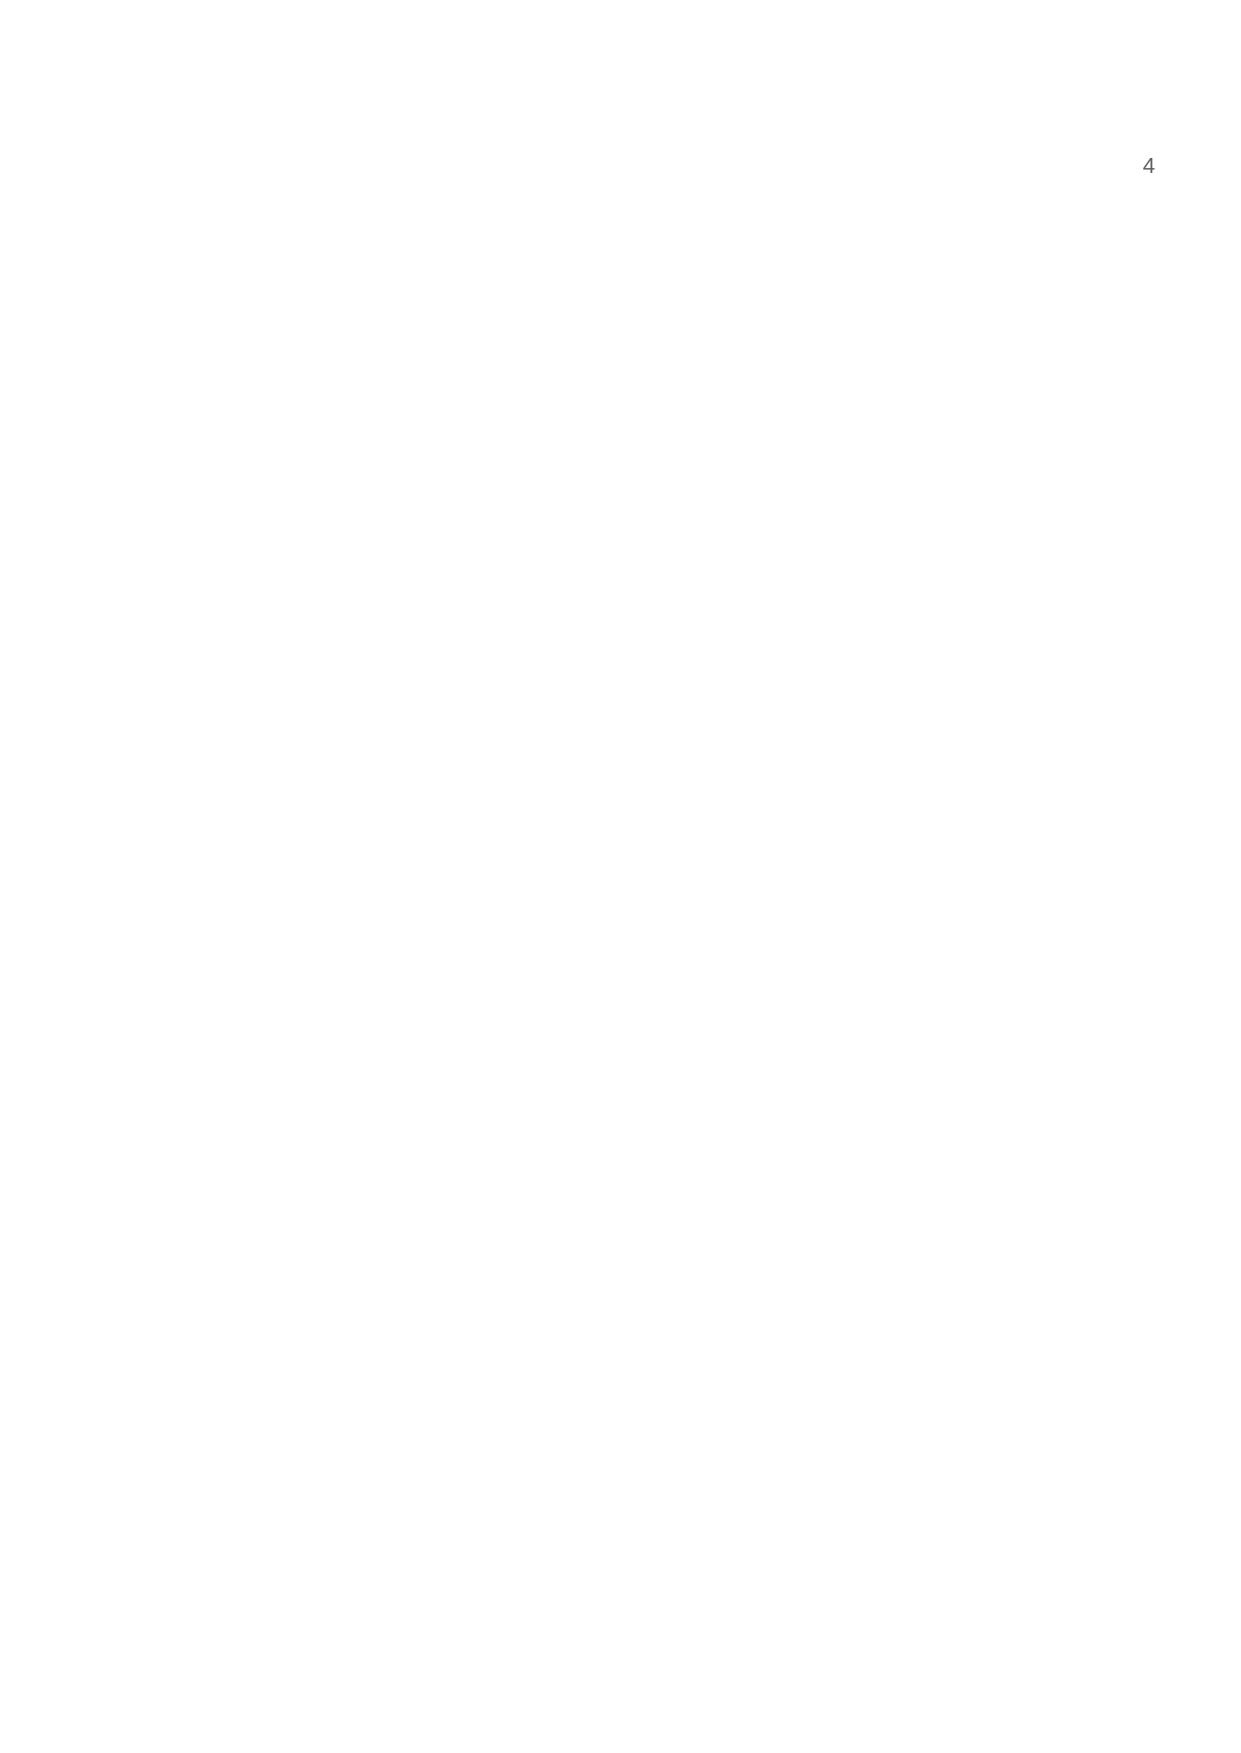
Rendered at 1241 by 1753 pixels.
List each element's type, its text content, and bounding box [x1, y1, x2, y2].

text 4 [46, 153, 1155, 178]
